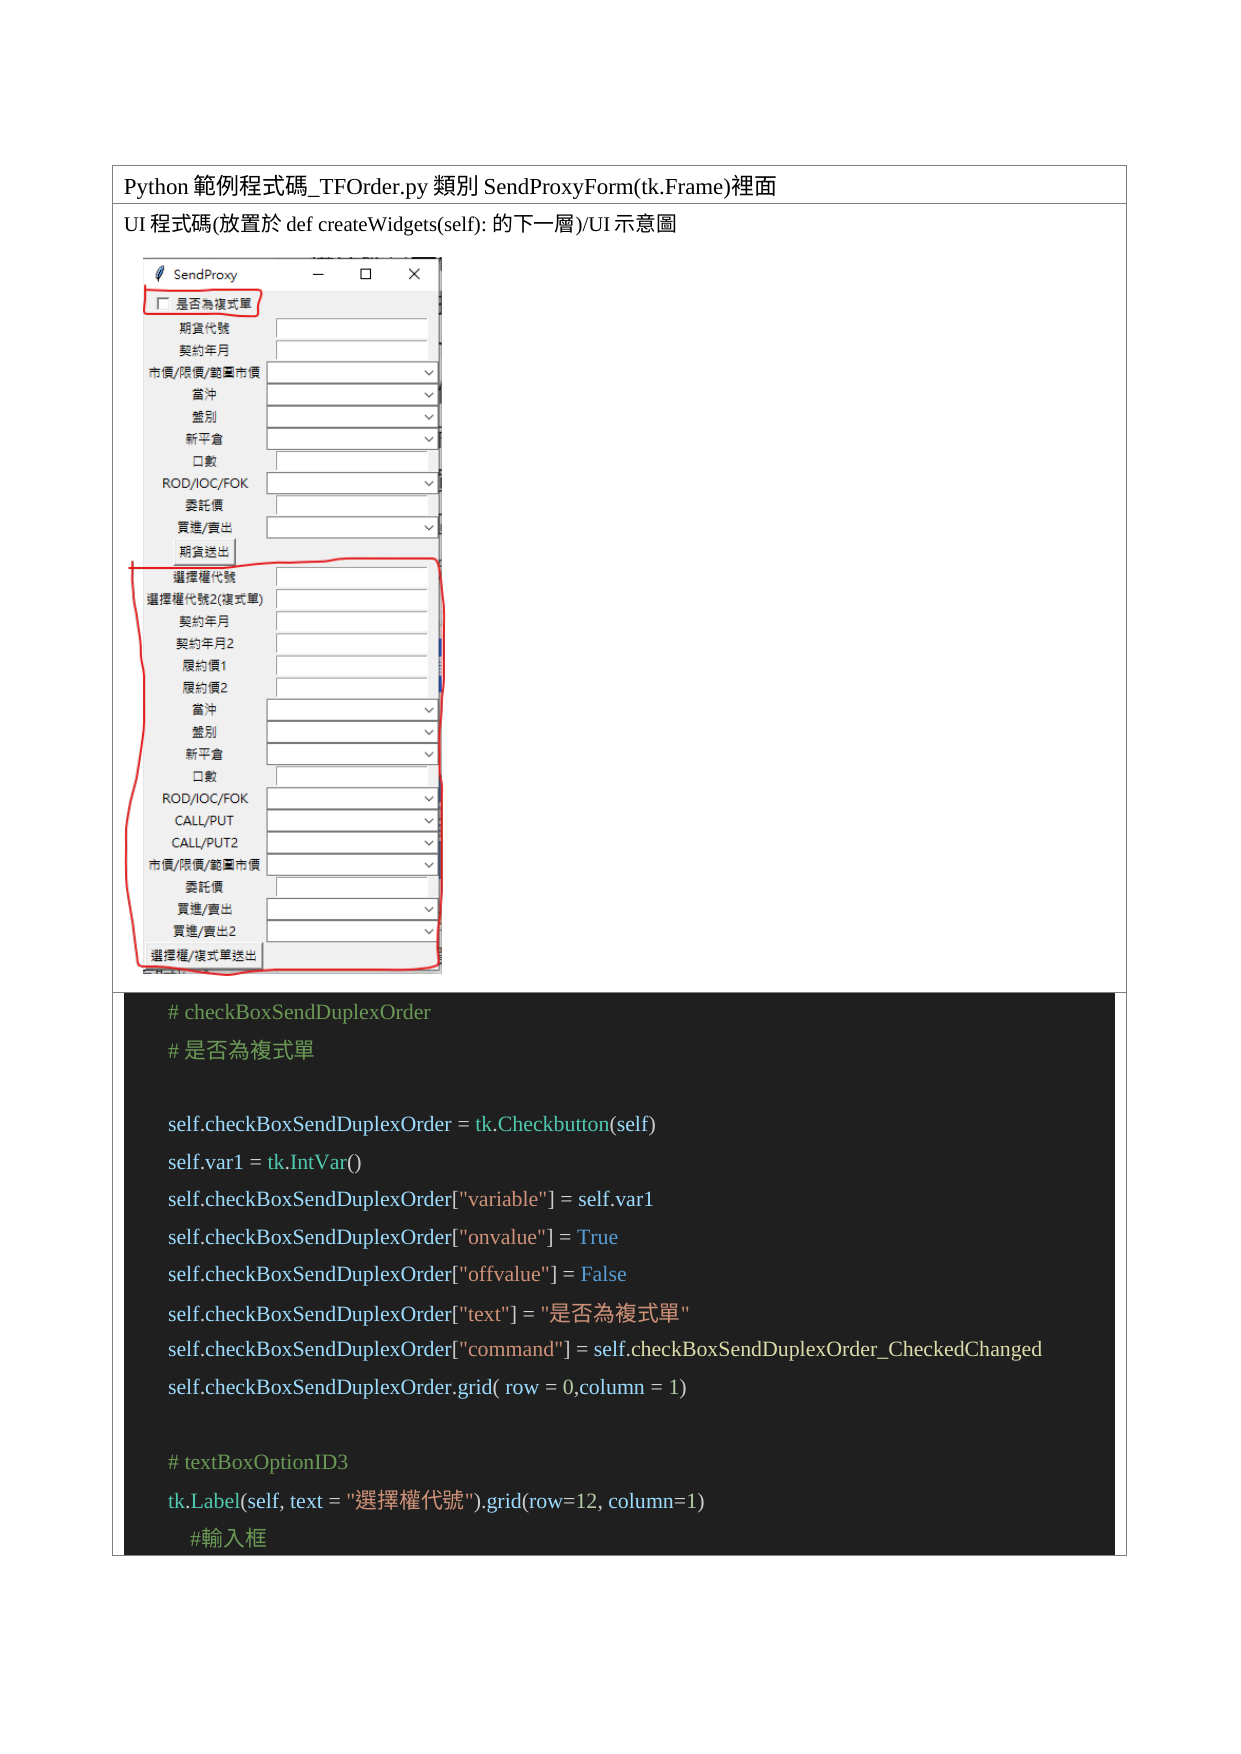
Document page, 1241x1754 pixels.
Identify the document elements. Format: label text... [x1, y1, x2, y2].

table_header Python範例程式碼_TFOrder.py類別SendProxyForm(tk.Frame)裡面 [113, 166, 1126, 203]
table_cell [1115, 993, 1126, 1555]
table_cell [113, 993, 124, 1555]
table_cell UI程式碼(放置於def createWidgets(self): 的下一層)/UI示意圖 [113, 204, 1126, 992]
picture [123, 257, 446, 976]
